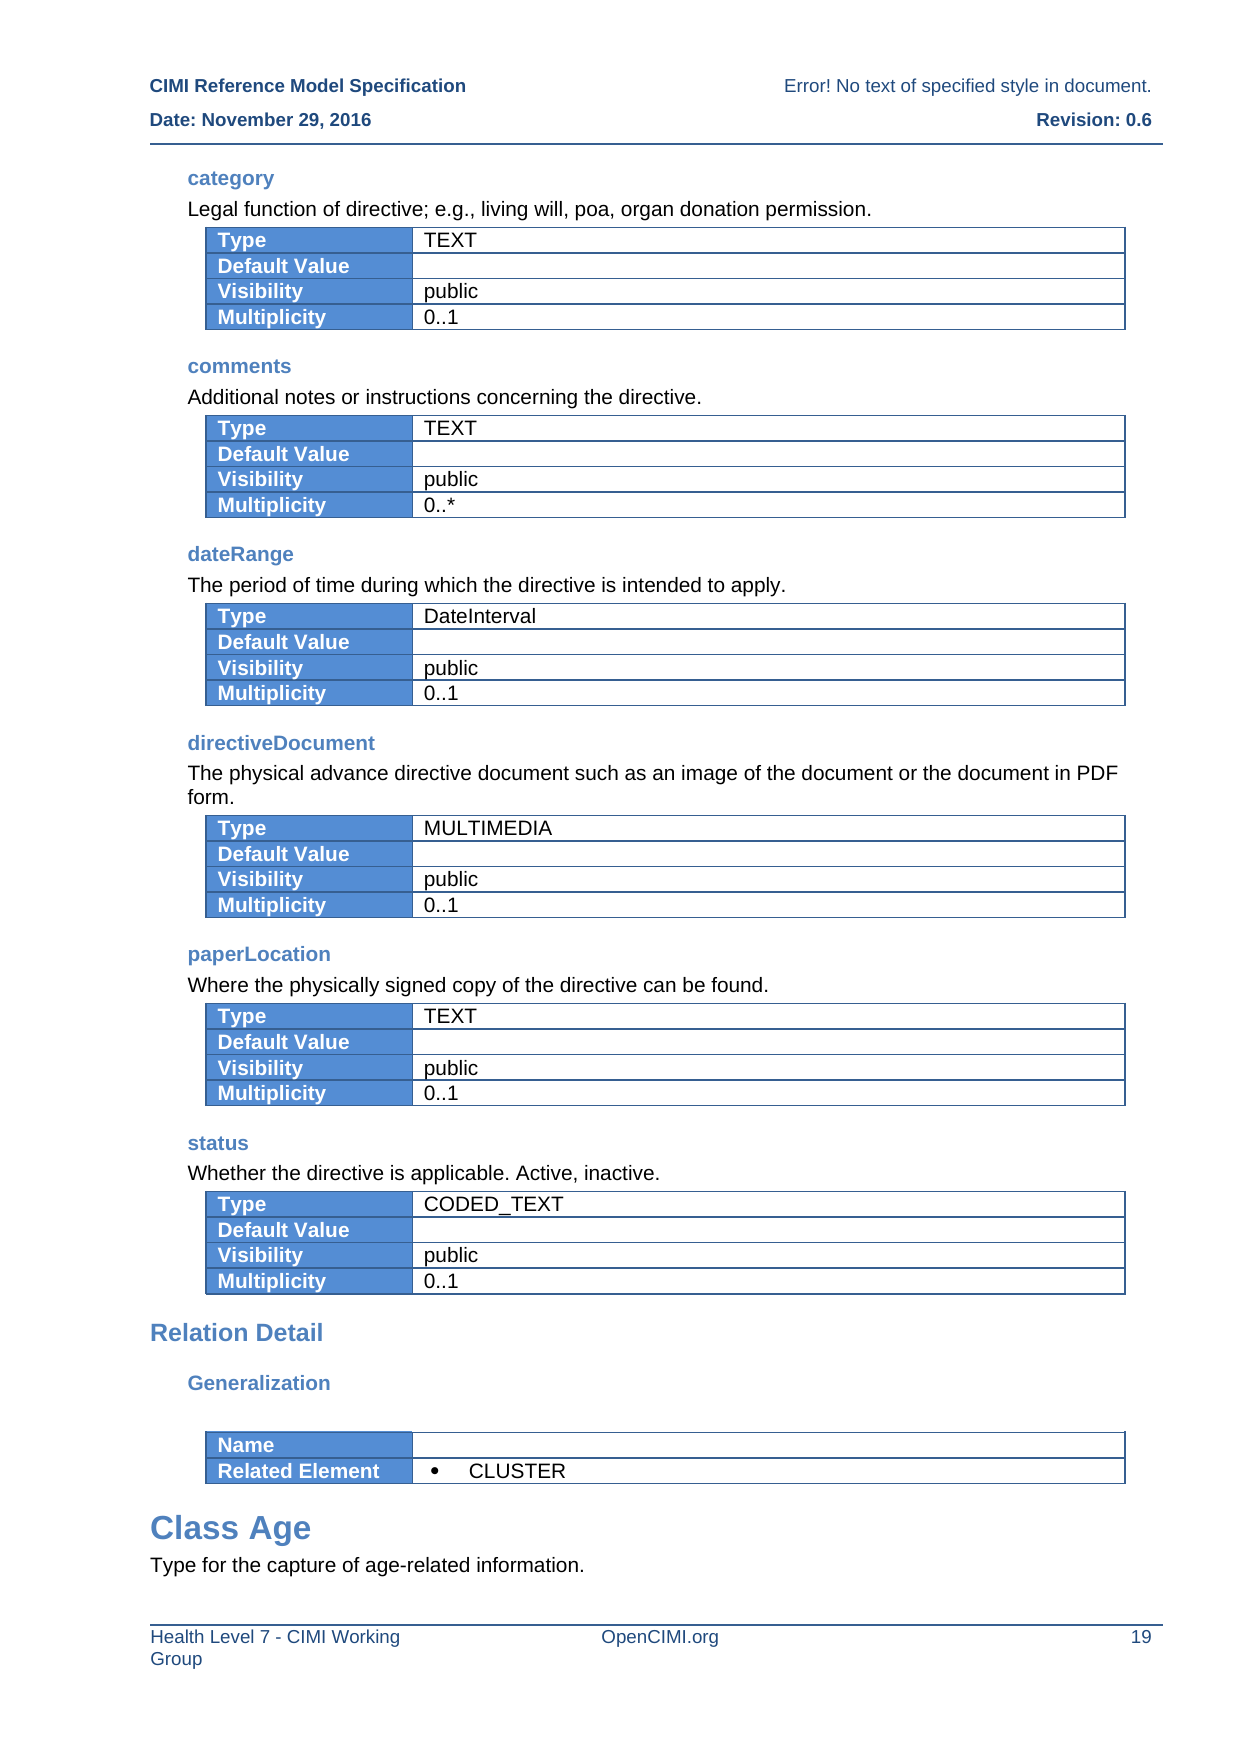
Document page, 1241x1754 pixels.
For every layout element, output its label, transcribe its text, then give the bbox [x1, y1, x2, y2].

subtitle Relation Detail [150, 1318, 1152, 1347]
subtitle status [150, 1130, 1152, 1154]
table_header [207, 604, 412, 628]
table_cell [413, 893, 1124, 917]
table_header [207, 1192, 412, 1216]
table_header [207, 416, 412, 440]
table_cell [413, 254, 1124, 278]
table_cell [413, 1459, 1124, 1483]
text The period of time during which the directive is intended to apply. [187, 572, 1152, 596]
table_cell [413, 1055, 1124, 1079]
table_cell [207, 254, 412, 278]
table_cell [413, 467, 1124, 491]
subtitle comments [150, 354, 1152, 378]
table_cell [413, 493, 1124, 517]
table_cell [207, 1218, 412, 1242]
text Where the physically signed copy of the directive can be found. [187, 972, 1152, 996]
subtitle directiveDocument [150, 730, 1152, 754]
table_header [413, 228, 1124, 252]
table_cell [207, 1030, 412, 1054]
subtitle dateRange [150, 542, 1152, 566]
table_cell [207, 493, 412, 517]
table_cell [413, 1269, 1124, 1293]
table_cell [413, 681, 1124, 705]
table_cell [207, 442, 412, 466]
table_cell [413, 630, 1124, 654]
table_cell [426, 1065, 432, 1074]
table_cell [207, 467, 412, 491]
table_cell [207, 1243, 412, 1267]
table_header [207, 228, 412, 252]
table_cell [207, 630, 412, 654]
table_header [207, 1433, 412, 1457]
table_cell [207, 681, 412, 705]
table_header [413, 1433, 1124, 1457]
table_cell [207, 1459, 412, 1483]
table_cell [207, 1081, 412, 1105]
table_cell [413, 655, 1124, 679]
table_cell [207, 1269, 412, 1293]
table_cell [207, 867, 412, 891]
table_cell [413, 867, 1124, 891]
text The physical advance directive document such as an image of the document or the document in PDF form. [187, 761, 1152, 808]
subtitle paperLocation [150, 942, 1152, 966]
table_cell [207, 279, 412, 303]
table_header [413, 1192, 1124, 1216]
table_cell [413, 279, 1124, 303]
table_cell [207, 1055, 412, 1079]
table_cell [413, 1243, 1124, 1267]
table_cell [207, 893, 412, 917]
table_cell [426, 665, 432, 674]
subtitle Class Age [150, 1508, 1152, 1547]
text Legal function of directive; e.g., living will, poa, organ donation permission. [187, 196, 1152, 220]
text Additional notes or instructions concerning the directive. [187, 384, 1152, 408]
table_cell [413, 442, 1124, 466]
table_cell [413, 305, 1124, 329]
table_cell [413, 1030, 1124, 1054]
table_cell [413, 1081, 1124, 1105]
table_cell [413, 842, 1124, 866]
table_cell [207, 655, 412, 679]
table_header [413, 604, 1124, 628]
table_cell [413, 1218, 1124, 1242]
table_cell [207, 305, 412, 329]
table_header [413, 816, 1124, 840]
text Type for the capture of age-related information. [150, 1553, 1152, 1577]
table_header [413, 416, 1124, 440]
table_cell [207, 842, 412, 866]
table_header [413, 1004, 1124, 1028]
subtitle category [150, 166, 1152, 190]
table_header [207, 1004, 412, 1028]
text Whether the directive is applicable. Active, inactive. [187, 1161, 1152, 1184]
subtitle Generalization [150, 1371, 1152, 1395]
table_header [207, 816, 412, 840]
